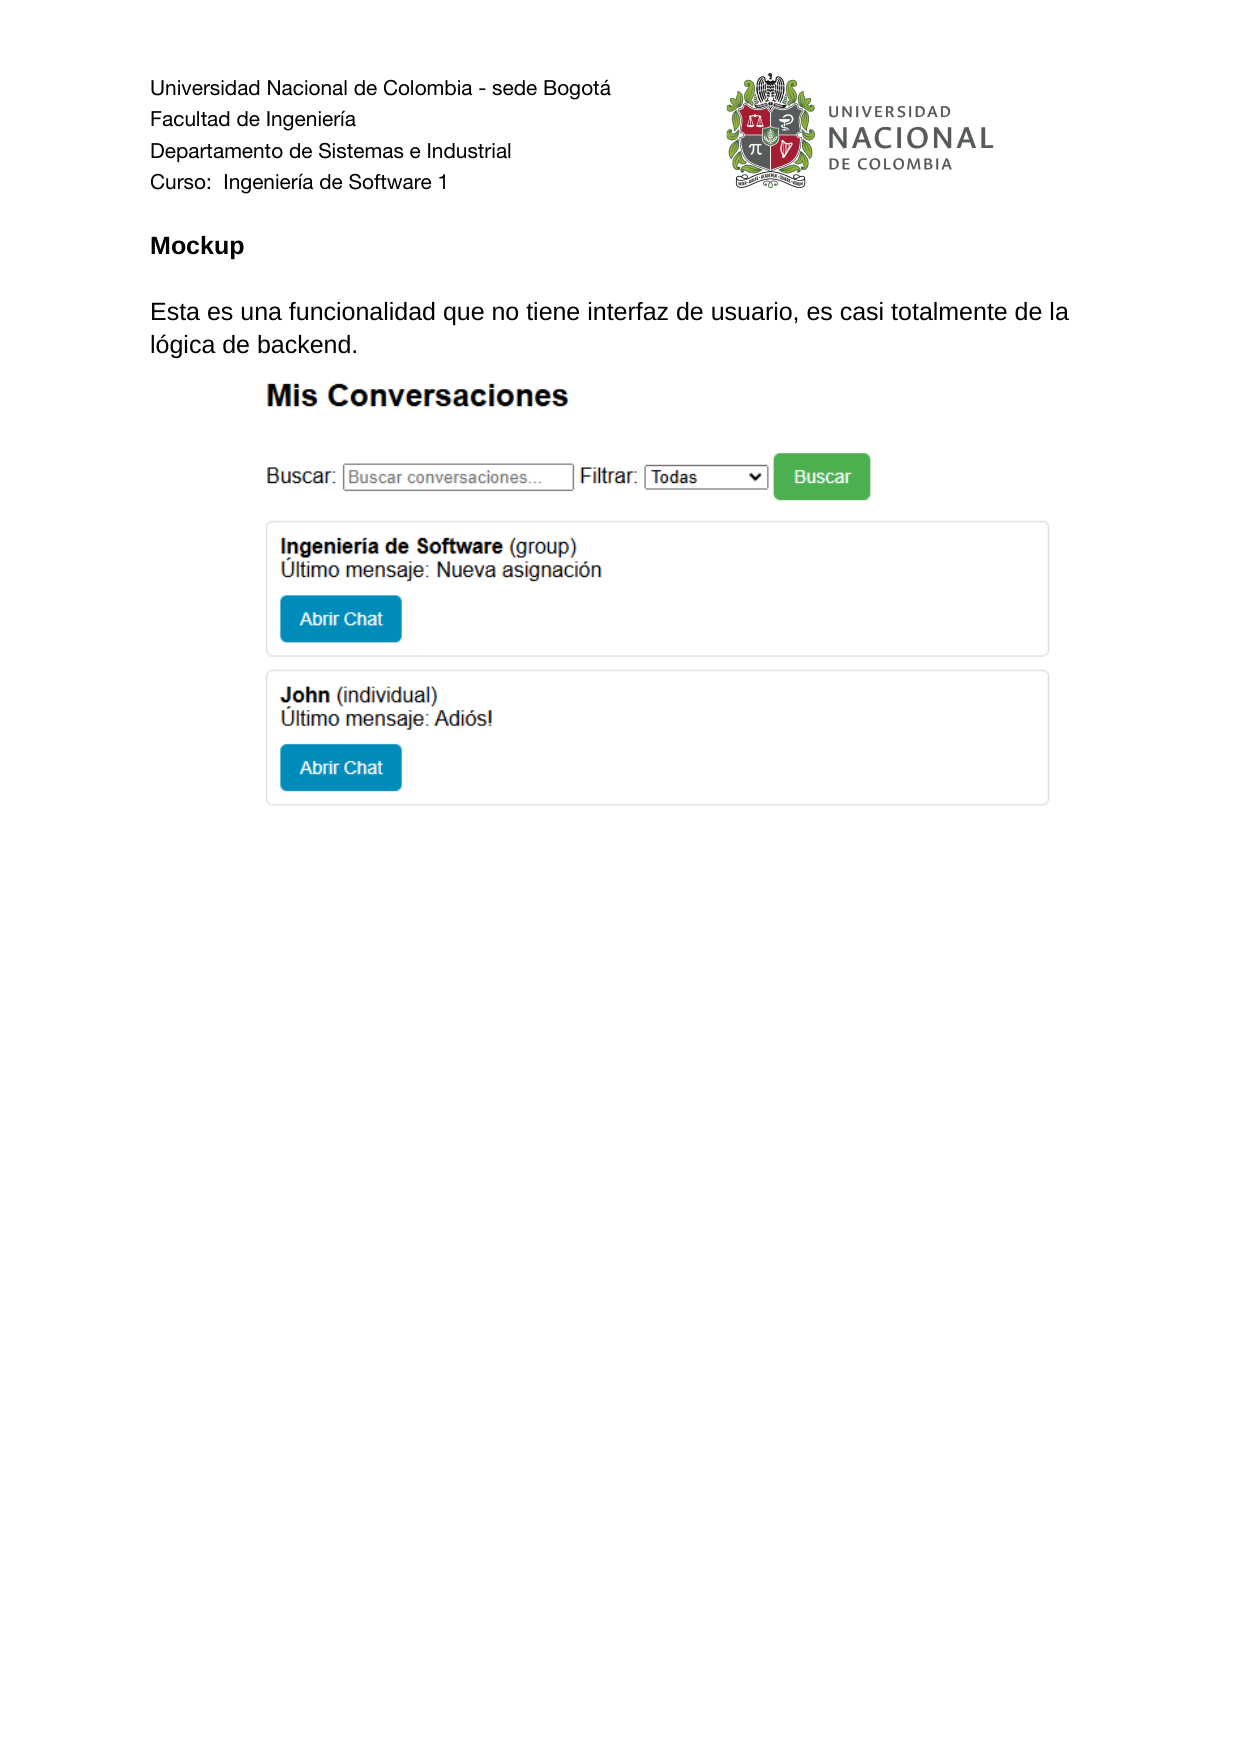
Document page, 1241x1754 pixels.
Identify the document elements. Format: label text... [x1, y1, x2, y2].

picture [150, 362, 1091, 893]
text Esta es una funcionalidad que no tiene interfaz de usuario, es casi totalmente de la lógica de backend. [150, 297, 1090, 362]
picture [726, 73, 994, 188]
text Mockup [150, 231, 1090, 260]
